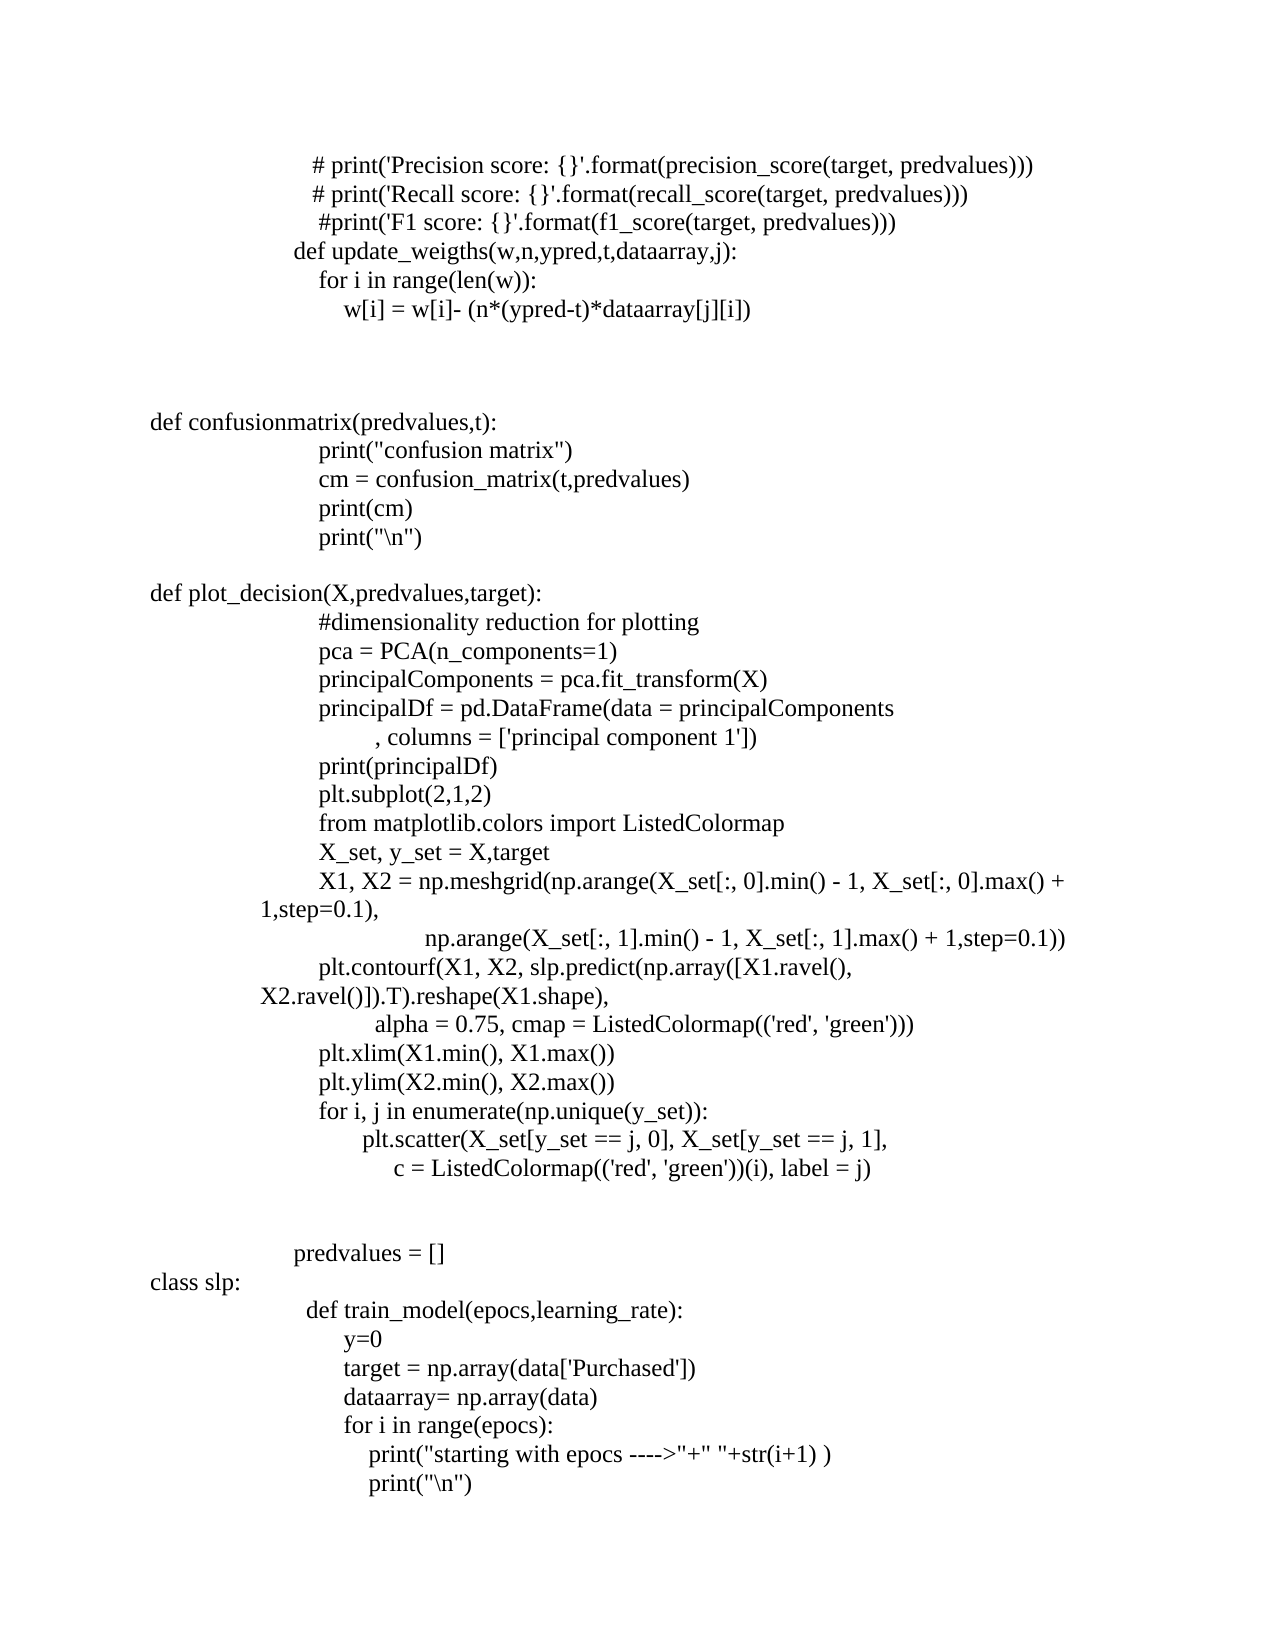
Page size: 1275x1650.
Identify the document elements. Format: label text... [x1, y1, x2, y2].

text dataarray= np.array(data) [260, 1382, 1125, 1411]
text def plot_decision(X,predvalues,target): [150, 578, 1125, 607]
text class slp: [150, 1267, 1125, 1296]
text def train_model(epocs,learning_rate): [260, 1296, 1125, 1324]
text print("\n") [260, 1468, 1125, 1497]
text # print('Recall score: {}'.format(recall_score(target, predvalues))) [260, 179, 1125, 207]
text cm = confusion_matrix(t,predvalues) [260, 464, 1125, 493]
text target = np.array(data['Purchased']) [260, 1353, 1125, 1382]
text for i in range(len(w)): [260, 265, 1125, 294]
text # print('Precision score: {}'.format(precision_score(target, predvalues))) [260, 150, 1125, 179]
text def update_weigths(w,n,ypred,t,dataarray,j): [260, 236, 1125, 265]
text X1, X2 = np.meshgrid(np.arange(X_set[:, 0].min() - 1, X_set[:, 0].max() + 1,step=0.1), [260, 866, 1125, 923]
text plt.subplot(2,1,2) [260, 779, 1125, 808]
text for i, j in enumerate(np.unique(y_set)): [260, 1096, 1125, 1124]
text w[i] = w[i]- (n*(ypred-t)*dataarray[j][i]) [260, 294, 1125, 322]
text print("confusion matrix") [260, 435, 1125, 464]
text principalDf = pd.DataFrame(data = principalComponents [260, 693, 1125, 722]
text predvalues = [] [260, 1238, 1125, 1267]
text print("\n") [260, 522, 1125, 550]
text X_set, y_set = X,target [260, 837, 1125, 866]
text print("starting with epocs ---->"+" "+str(i+1) ) [260, 1439, 1125, 1468]
text #print('F1 score: {}'.format(f1_score(target, predvalues))) [260, 207, 1125, 236]
text , columns = ['principal component 1']) [260, 722, 1125, 751]
text plt.xlim(X1.min(), X1.max()) [260, 1038, 1125, 1067]
text print(principalDf) [260, 751, 1125, 779]
text plt.scatter(X_set[y_set == j, 0], X_set[y_set == j, 1], [260, 1124, 1125, 1153]
text pca = PCA(n_components=1) [260, 636, 1125, 664]
text for i in range(epocs): [260, 1411, 1125, 1439]
text #dimensionality reduction for plotting [260, 607, 1125, 636]
text from matplotlib.colors import ListedColormap [260, 808, 1125, 837]
text c = ListedColormap(('red', 'green'))(i), label = j) [260, 1153, 1125, 1182]
text plt.ylim(X2.min(), X2.max()) [260, 1067, 1125, 1096]
text alpha = 0.75, cmap = ListedColormap(('red', 'green'))) [260, 1009, 1125, 1038]
text plt.contourf(X1, X2, slp.predict(np.array([X1.ravel(), X2.ravel()]).T).reshape(X1.shape), [260, 952, 1125, 1009]
text y=0 [260, 1324, 1125, 1353]
text print(cm) [260, 493, 1125, 522]
text def confusionmatrix(predvalues,t): [150, 407, 1125, 435]
text np.arange(X_set[:, 1].min() - 1, X_set[:, 1].max() + 1,step=0.1)) [260, 923, 1125, 952]
text principalComponents = pca.fit_transform(X) [260, 664, 1125, 693]
